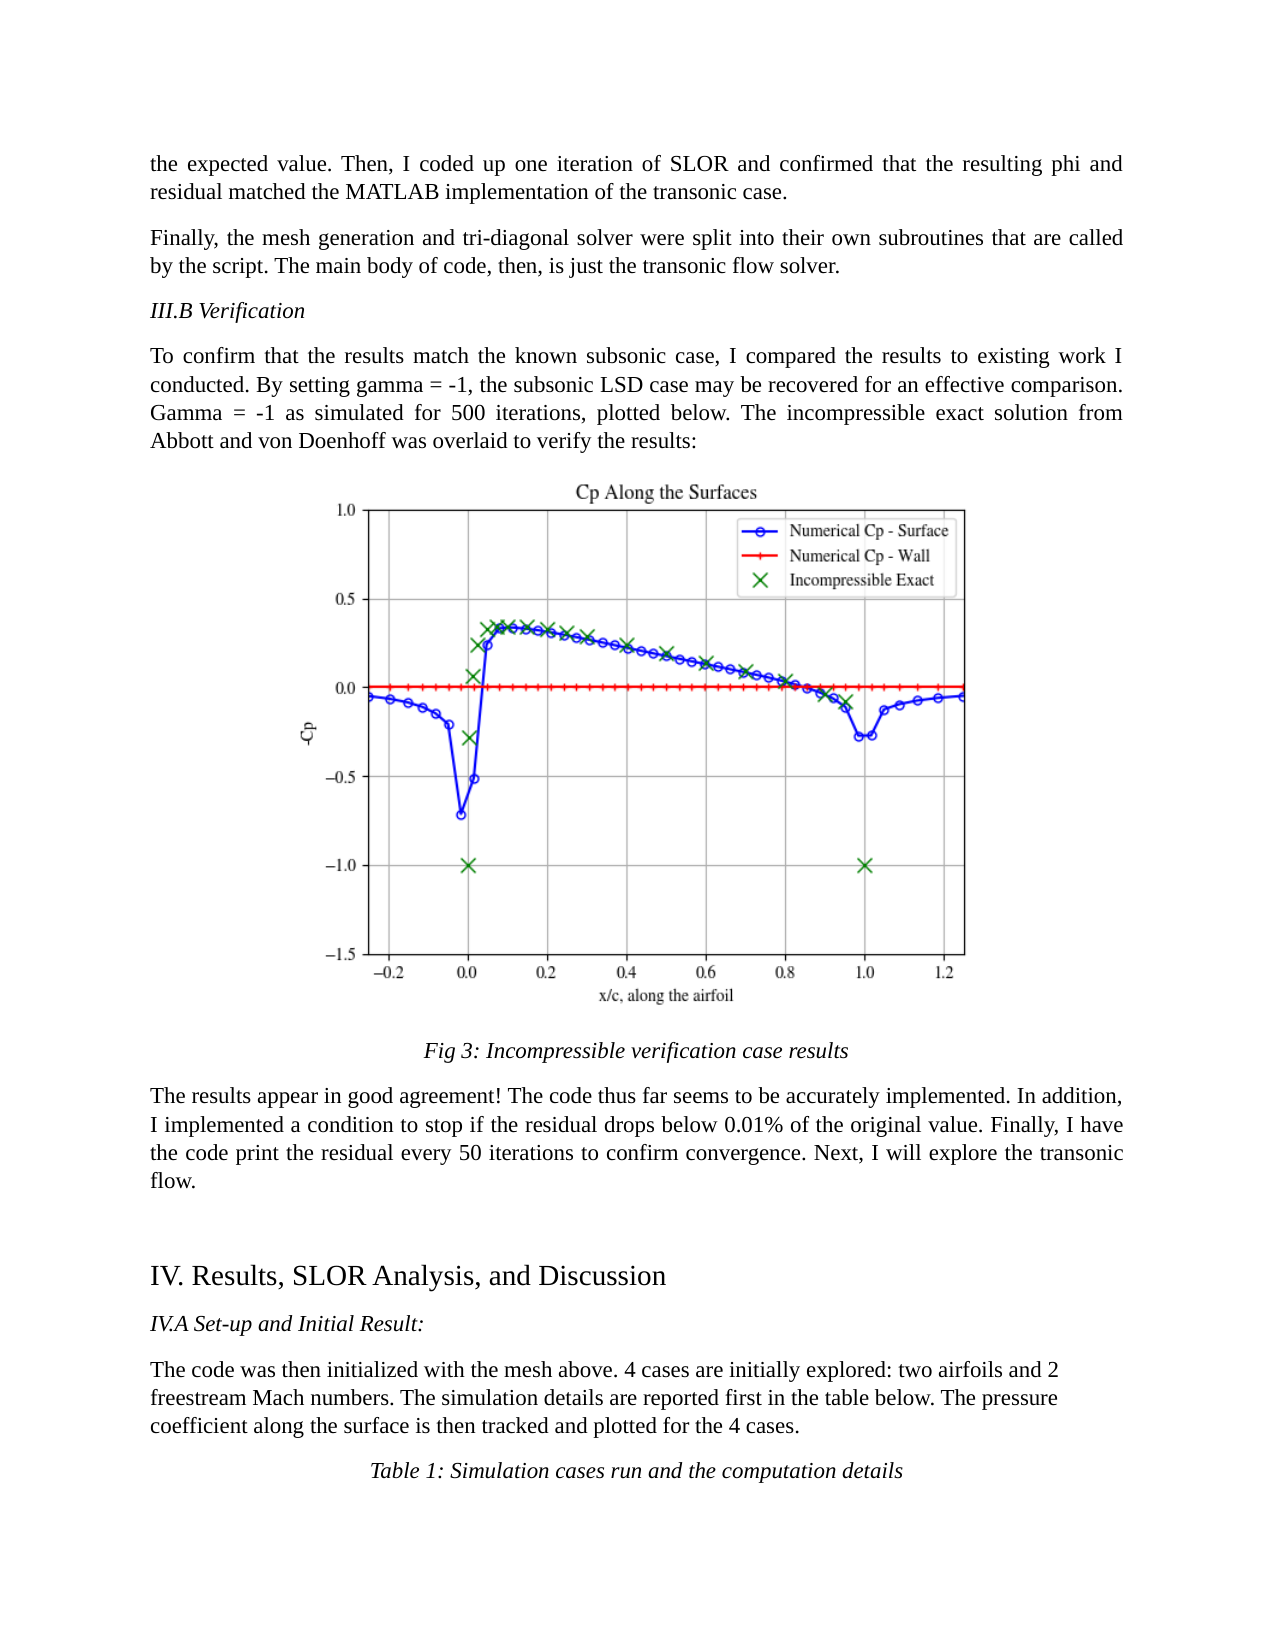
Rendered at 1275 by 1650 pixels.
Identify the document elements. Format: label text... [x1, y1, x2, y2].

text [150, 150, 1125, 205]
text III.B Verification [150, 297, 1125, 323]
text IV.A Set-up and Initial Result: [150, 1311, 1125, 1337]
text IV. Results, SLOR Analysis, and Discussion [150, 1258, 1125, 1291]
text The code was then initialized with the mesh above. 4 cases are initially explored: two airfoils and 2 freestream Mach numbers. The simulation details are reported first in the table below. The pressure coefficient along the surface is then tracked and plotted for the 4 cases. [150, 1356, 1125, 1439]
picture [286, 472, 989, 1018]
text The results appear in good agreement! The code thus far seems to be accurately implemented. In addition, I implemented a condition to stop if the residual drops below 0.01% of the original value. Finally, I have the code print the residual every 50 iterations to confirm convergence. Next, I will explore the transonic flow. [150, 1082, 1125, 1194]
text Fig 3: Incompressible verification case results [150, 1037, 1125, 1063]
text Table 1: Simulation cases run and the computation details [150, 1458, 1125, 1484]
text Finally, the mesh generation and tri-diagonal solver were split into their own subroutines that are called by the script. The main body of code, then, is just the transonic flow solver. [150, 223, 1125, 278]
text To confirm that the results match the known subsonic case, I compared the results to existing work I conducted. By setting gamma = -1, the subsonic LSD case may be recovered for an effective comparison. Gamma = -1 as simulated for 500 iterations, plotted below. The incompressible exact solution from Abbott and von Doenhoff was overlaid to verify the results: [150, 342, 1125, 454]
